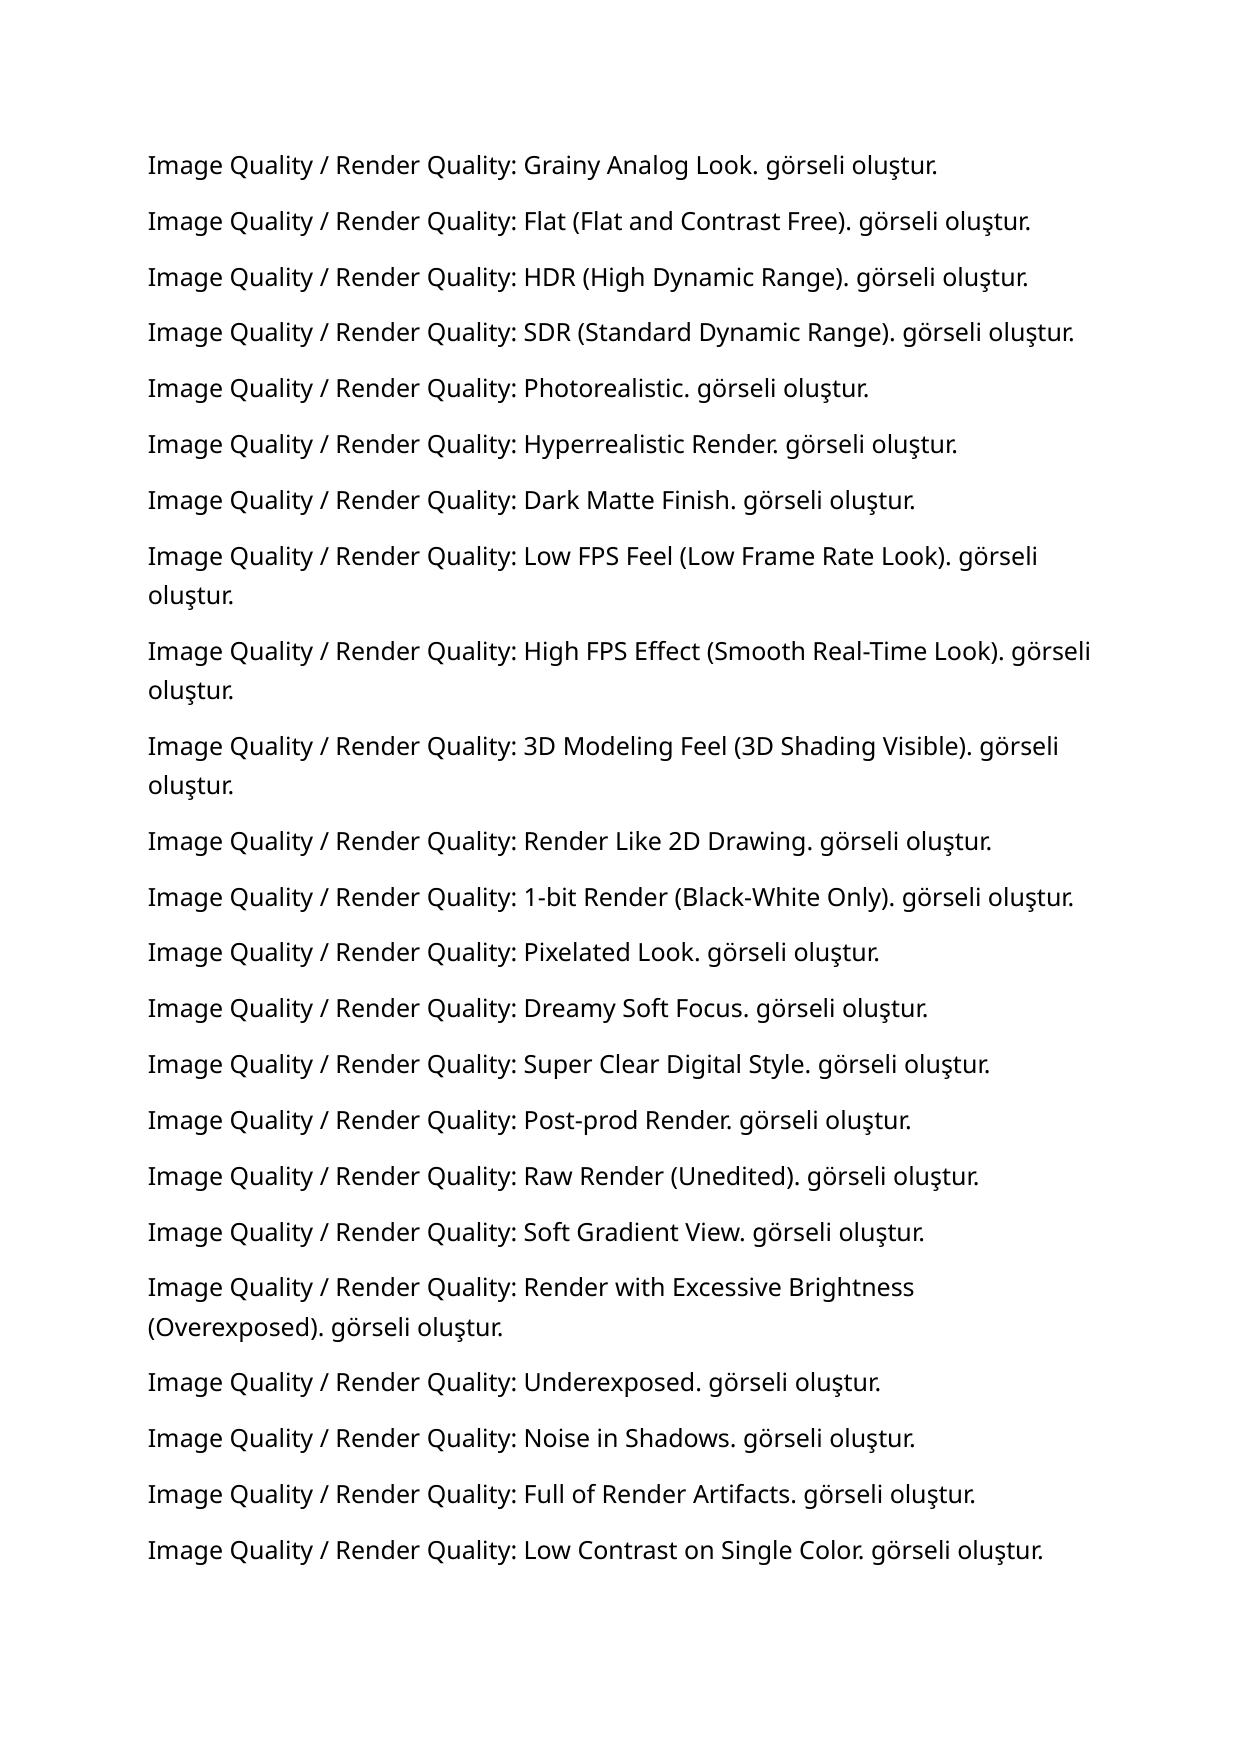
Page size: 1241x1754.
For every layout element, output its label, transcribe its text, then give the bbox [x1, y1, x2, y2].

text Image Quality / Render Quality: 1-bit Render (Black-White Only). görseli oluştur. [148, 879, 1093, 913]
text Image Quality / Render Quality: Flat (Flat and Contrast Free). görseli oluştur. [148, 203, 1093, 237]
text Image Quality / Render Quality: Dark Matte Finish. görseli oluştur. [148, 483, 1093, 517]
text Image Quality / Render Quality: HDR (High Dynamic Range). görseli oluştur. [148, 259, 1093, 293]
text Image Quality / Render Quality: Raw Render (Unedited). görseli oluştur. [148, 1158, 1093, 1192]
text Image Quality / Render Quality: Pixelated Look. görseli oluştur. [148, 935, 1093, 969]
text Image Quality / Render Quality: Grainy Analog Look. görseli oluştur. [148, 148, 1093, 182]
text Image Quality / Render Quality: Soft Gradient View. görseli oluştur. [148, 1214, 1093, 1248]
text Image Quality / Render Quality: Underexposed. görseli oluştur. [148, 1365, 1093, 1399]
text Image Quality / Render Quality: Photorealistic. görseli oluştur. [148, 371, 1093, 405]
text Image Quality / Render Quality: Render with Excessive Brightness (Overexposed). görseli oluştur. [148, 1270, 1093, 1343]
text Image Quality / Render Quality: 3D Modeling Feel (3D Shading Visible). görseli oluştur. [148, 728, 1093, 802]
text Image Quality / Render Quality: Noise in Shadows. görseli oluştur. [148, 1421, 1093, 1455]
text Image Quality / Render Quality: Hyperrealistic Render. görseli oluştur. [148, 427, 1093, 461]
text Image Quality / Render Quality: Full of Render Artifacts. görseli oluştur. [148, 1477, 1093, 1511]
text Image Quality / Render Quality: Post-prod Render. görseli oluştur. [148, 1103, 1093, 1137]
text Image Quality / Render Quality: SDR (Standard Dynamic Range). görseli oluştur. [148, 315, 1093, 349]
text Image Quality / Render Quality: Low Contrast on Single Color. görseli oluştur. [148, 1533, 1093, 1567]
text Image Quality / Render Quality: Dreamy Soft Focus. görseli oluştur. [148, 991, 1093, 1025]
text Image Quality / Render Quality: Render Like 2D Drawing. görseli oluştur. [148, 823, 1093, 857]
text Image Quality / Render Quality: Super Clear Digital Style. görseli oluştur. [148, 1047, 1093, 1081]
text Image Quality / Render Quality: Low FPS Feel (Low Frame Rate Look). görseli oluştur. [148, 538, 1093, 612]
text Image Quality / Render Quality: High FPS Effect (Smooth Real-Time Look). görseli oluştur. [148, 633, 1093, 707]
